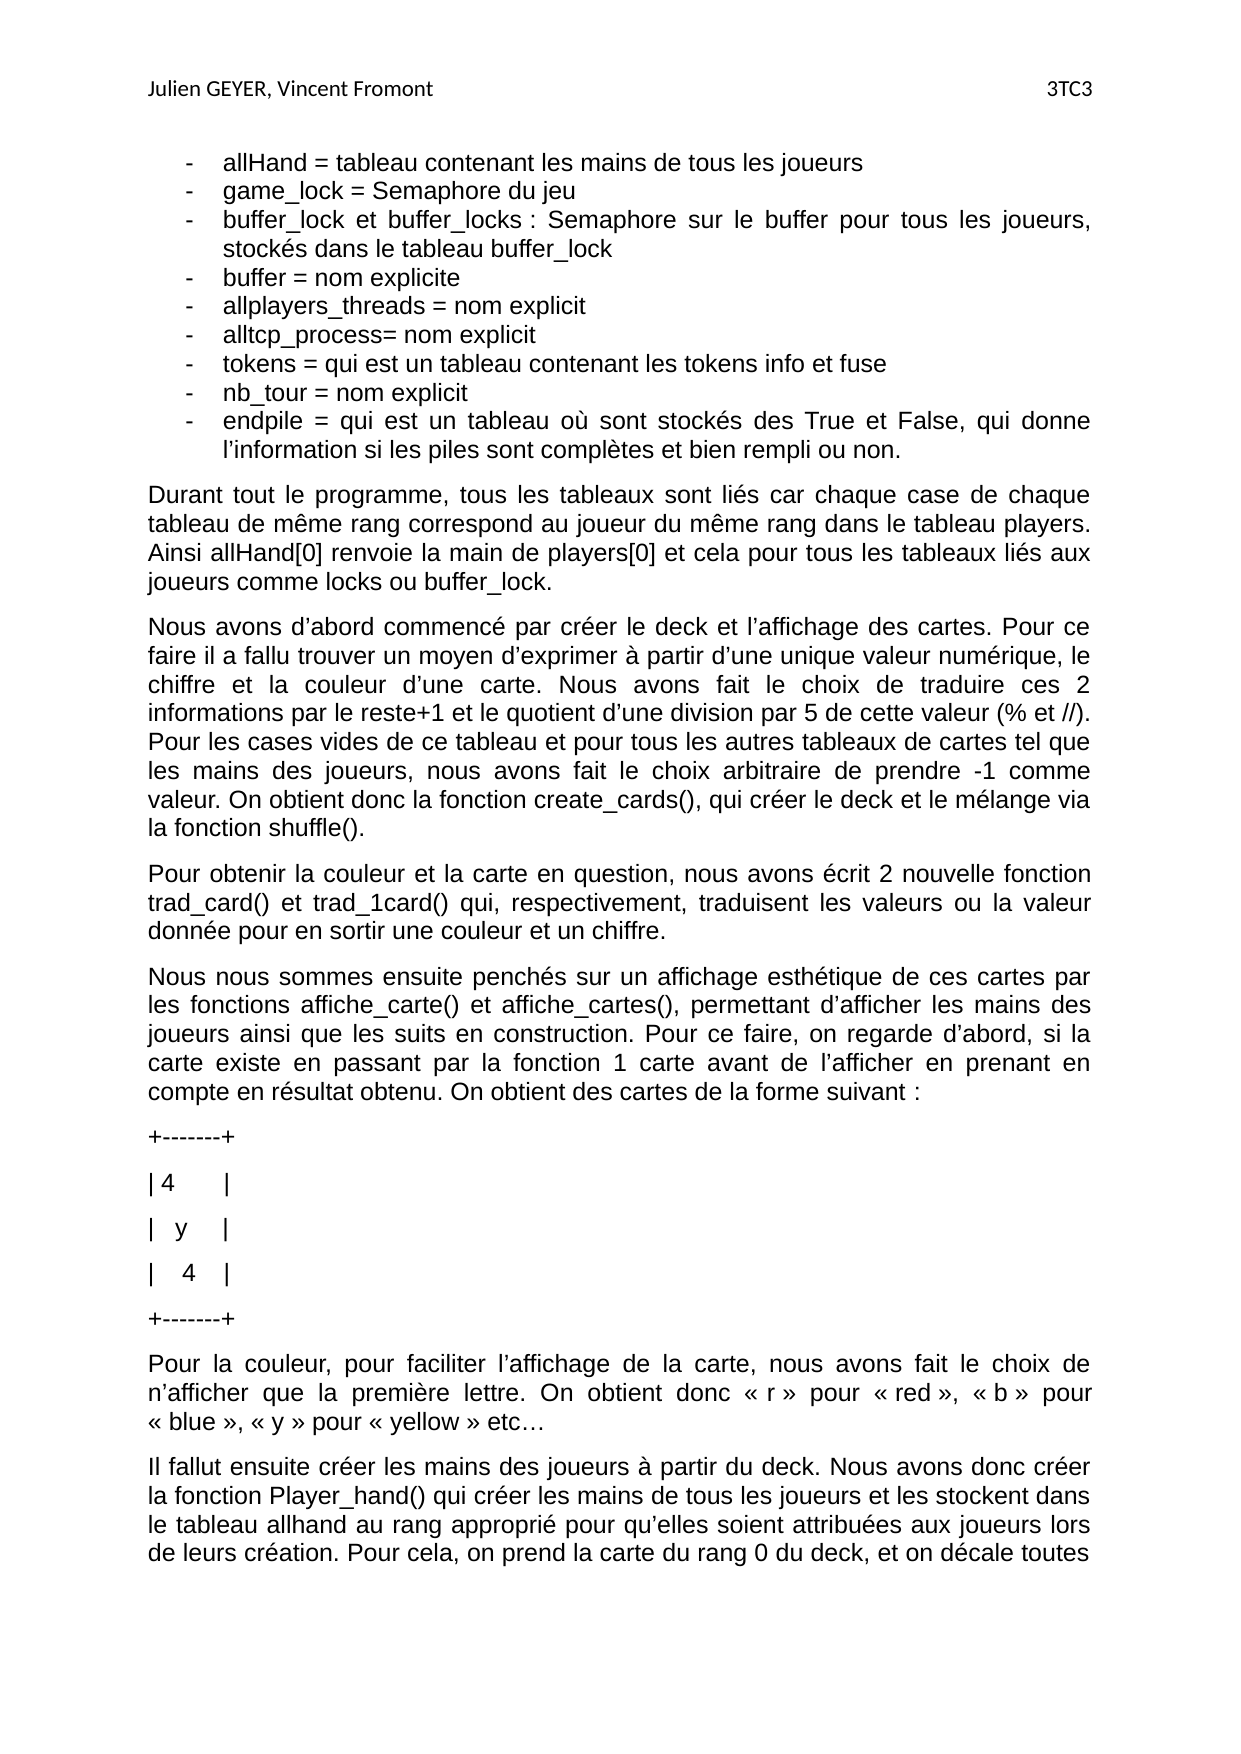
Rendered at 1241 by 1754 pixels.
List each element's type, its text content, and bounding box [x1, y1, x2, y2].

text | 4 | [148, 1168, 1093, 1196]
text | 4 | [148, 1258, 1093, 1287]
list alltcp_process= nom explicit [185, 320, 1093, 349]
list nb_tour = nom explicit [185, 378, 1093, 406]
text Durant tout le programme, tous les tableaux sont liés car chaque case de chaque tableau de même rang correspond au joueur du même rang dans le tableau players. Ainsi allHand[0] renvoie la main de players[0] et cela pour tous les tableaux liés aux joueurs comme locks ou buffer_lock. [148, 481, 1093, 596]
list allplayers_threads = nom explicit [185, 291, 1093, 320]
text Nous avons d’abord commencé par créer le deck et l’affichage des cartes. Pour ce faire il a fallu trouver un moyen d’exprimer à partir d’une unique valeur numérique, le chiffre et la couleur d’une carte. Nous avons fait le choix de traduire ces 2 informations par le reste+1 et le quotient d’une division par 5 de cette valeur (% et //). Pour les cases vides de ce tableau et pour tous les autres tableaux de cartes tel que les mains des joueurs, nous avons fait le choix arbitraire de prendre -1 comme valeur. On obtient donc la fonction create_cards(), qui créer le deck et le mélange via la fonction shuffle(). [148, 612, 1093, 842]
list allHand = tableau contenant les mains de tous les joueurs [185, 148, 1093, 176]
text Pour la couleur, pour faciliter l’affichage de la carte, nous avons fait le choix de n’afficher que la première lettre. On obtient donc « r » pour « red », « b » pour « blue », « y » pour « yellow » etc… [148, 1349, 1093, 1436]
text Nous nous sommes ensuite penchés sur un affichage esthétique de ces cartes par les fonctions affiche_carte() et affiche_cartes(), permettant d’afficher les mains des joueurs ainsi que les suits en construction. Pour ce faire, on regarde d’abord, si la carte existe en passant par la fonction 1 carte avant de l’afficher en prenant en compte en résultat obtenu. On obtient des cartes de la forme suivant : [148, 962, 1093, 1106]
text Pour obtenir la couleur et la carte en question, nous avons écrit 2 nouvelle fonction trad_card() et trad_1card() qui, respectivement, traduisent les valeurs ou la valeur donnée pour en sortir une couleur et un chiffre. [148, 859, 1093, 945]
text +-------+ [148, 1122, 1093, 1151]
list tokens = qui est un tableau contenant les tokens info et fuse [185, 349, 1093, 378]
list buffer = nom explicite [185, 263, 1093, 291]
text | y | [148, 1213, 1093, 1242]
list endpile = qui est un tableau où sont stockés des True et False, qui donne l’information si les piles sont complètes et bien rempli ou non. [185, 406, 1093, 464]
text +-------+ [148, 1304, 1093, 1333]
list game_lock = Semaphore du jeu [185, 176, 1093, 205]
list buffer_lock et buffer_locks : Semaphore sur le buffer pour tous les joueurs, stockés dans le tableau buffer_lock [185, 205, 1093, 263]
